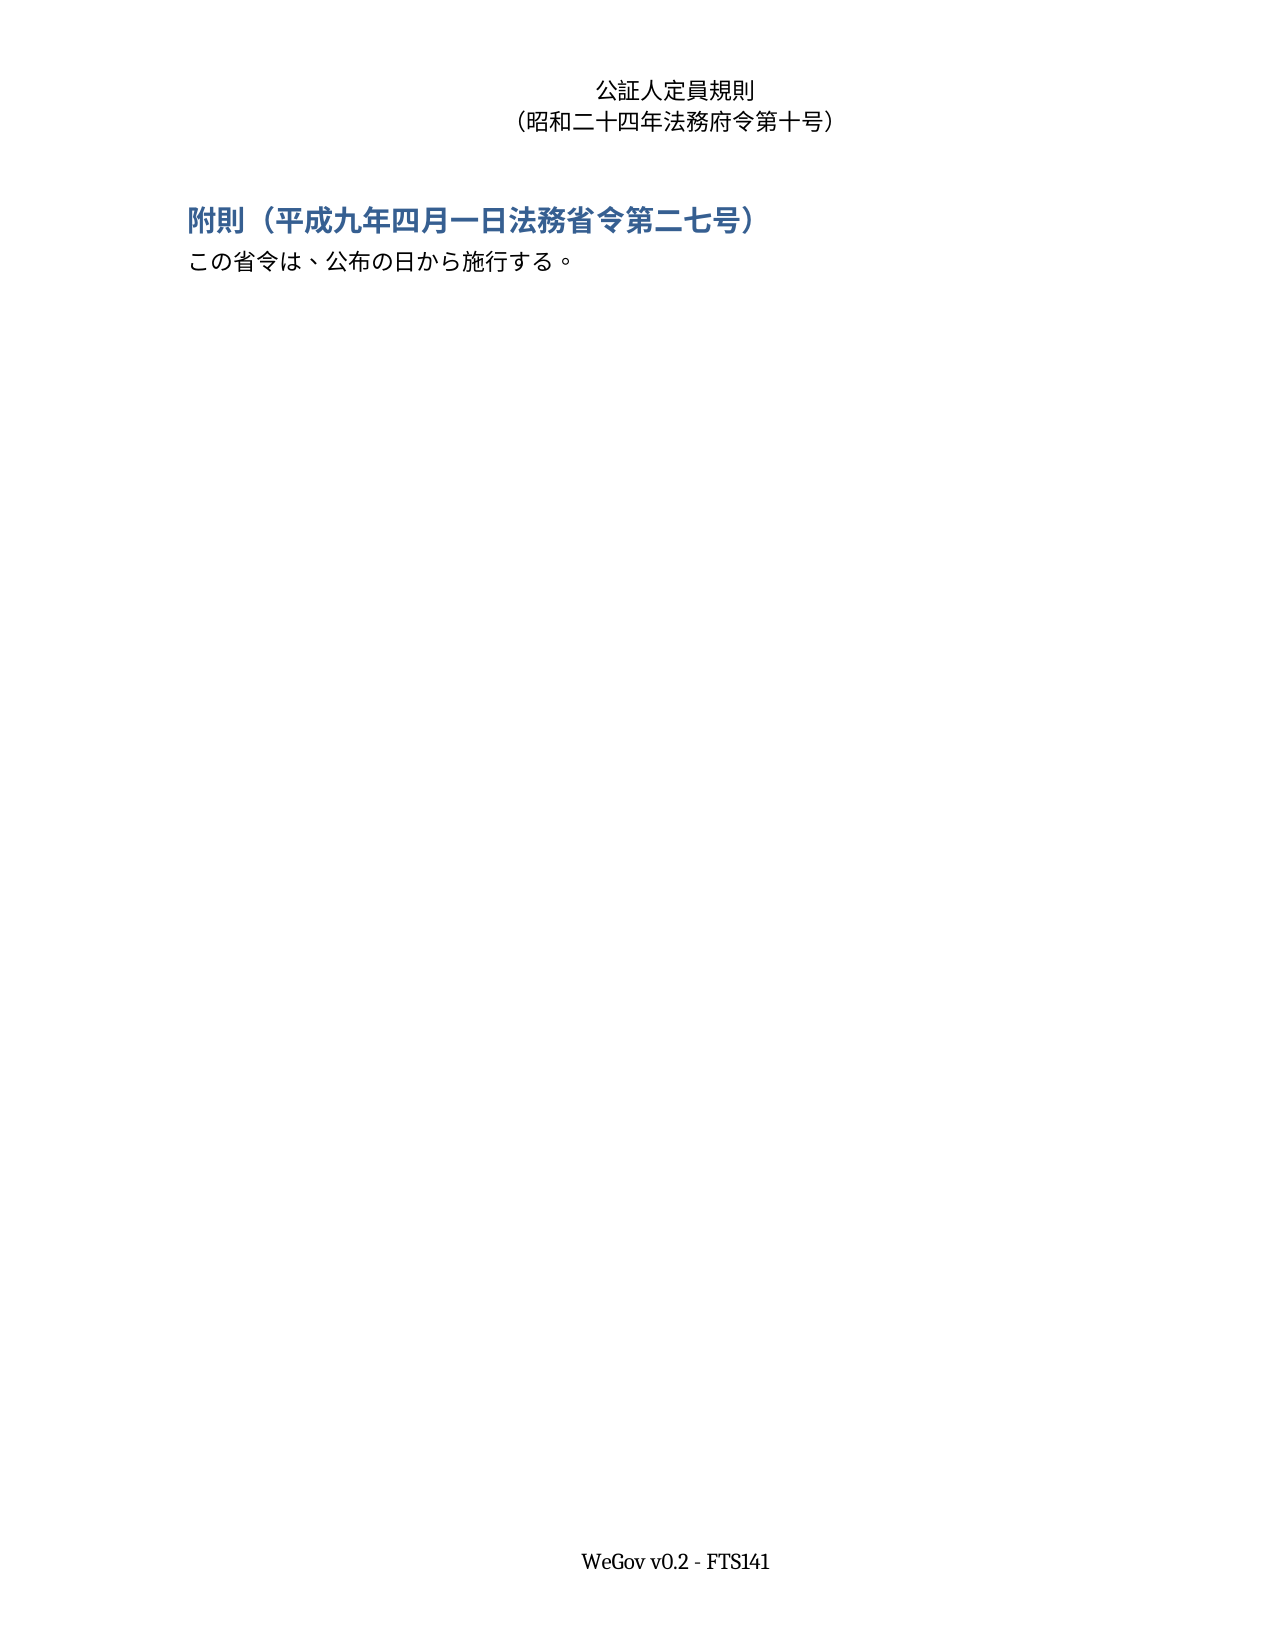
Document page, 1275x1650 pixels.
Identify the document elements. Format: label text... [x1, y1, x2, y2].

text この省令は、公布の日から施行する。 [187, 246, 1087, 277]
subtitle 附則（平成九年四月一日法務省令第二七号） [187, 200, 1087, 240]
